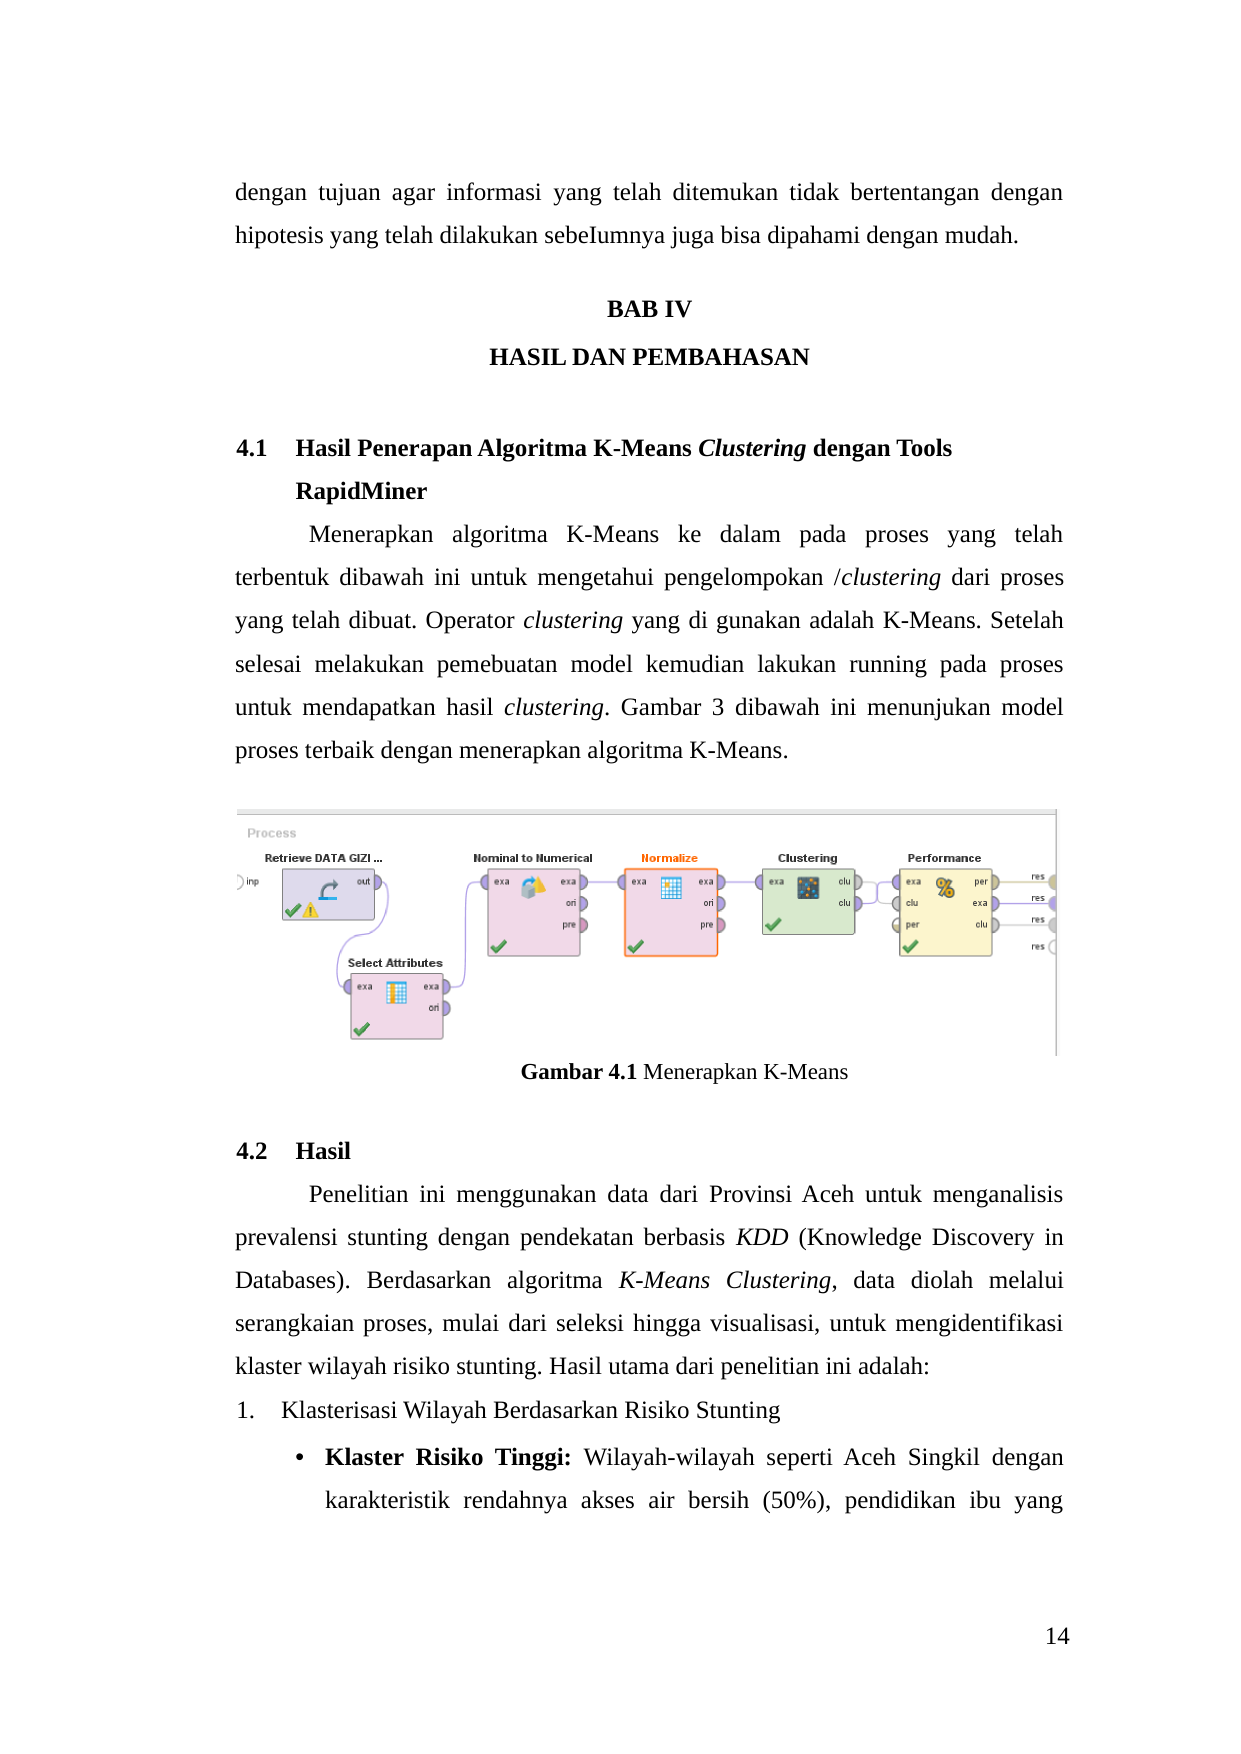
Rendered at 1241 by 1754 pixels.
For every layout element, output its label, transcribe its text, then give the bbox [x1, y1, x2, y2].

picture [236, 809, 1061, 1056]
list Klasterisasi Wilayah Berdasarkan Risiko Stunting [236, 1395, 1064, 1424]
text Menerapkan algoritma K-Means ke dalam pada proses yang telah terbentuk dibawah ini untuk mengetahui pengelompokan /clustering dari proses yang telah dibuat. Operator clustering yang di gunakan adalah K-Means. Setelah selesai melakukan pemebuatan model kemudian lakukan running pada proses untuk mendapatkan hasil clustering. Gambar 3 dibawah ini menunjukan model proses terbaik dengan menerapkan algoritma K-Means. [235, 519, 1064, 764]
subtitle Hasil Penerapan Algoritma K-Means Clustering dengan Tools RapidMiner [236, 433, 1024, 505]
subtitle HASIL DAN PEMBAHASAN [274, 342, 1024, 371]
text Gambar 4.1 Menerapkan K-Means [299, 1058, 1069, 1085]
subtitle BAB IV [274, 294, 1024, 323]
text Penelitian ini menggunakan data dari Provinsi Aceh untuk menganalisis prevalensi stunting dengan pendekatan berbasis KDD (Knowledge Discovery in Databases). Berdasarkan algoritma K-Means Clustering, data diolah melalui serangkaian proses, mulai dari seleksi hingga visualisasi, untuk mengidentifikasi klaster wilayah risiko stunting. Hasil utama dari penelitian ini adalah: [235, 1179, 1064, 1380]
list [295, 1441, 1064, 1513]
subtitle Hasil [236, 1136, 1024, 1164]
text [235, 177, 1064, 249]
